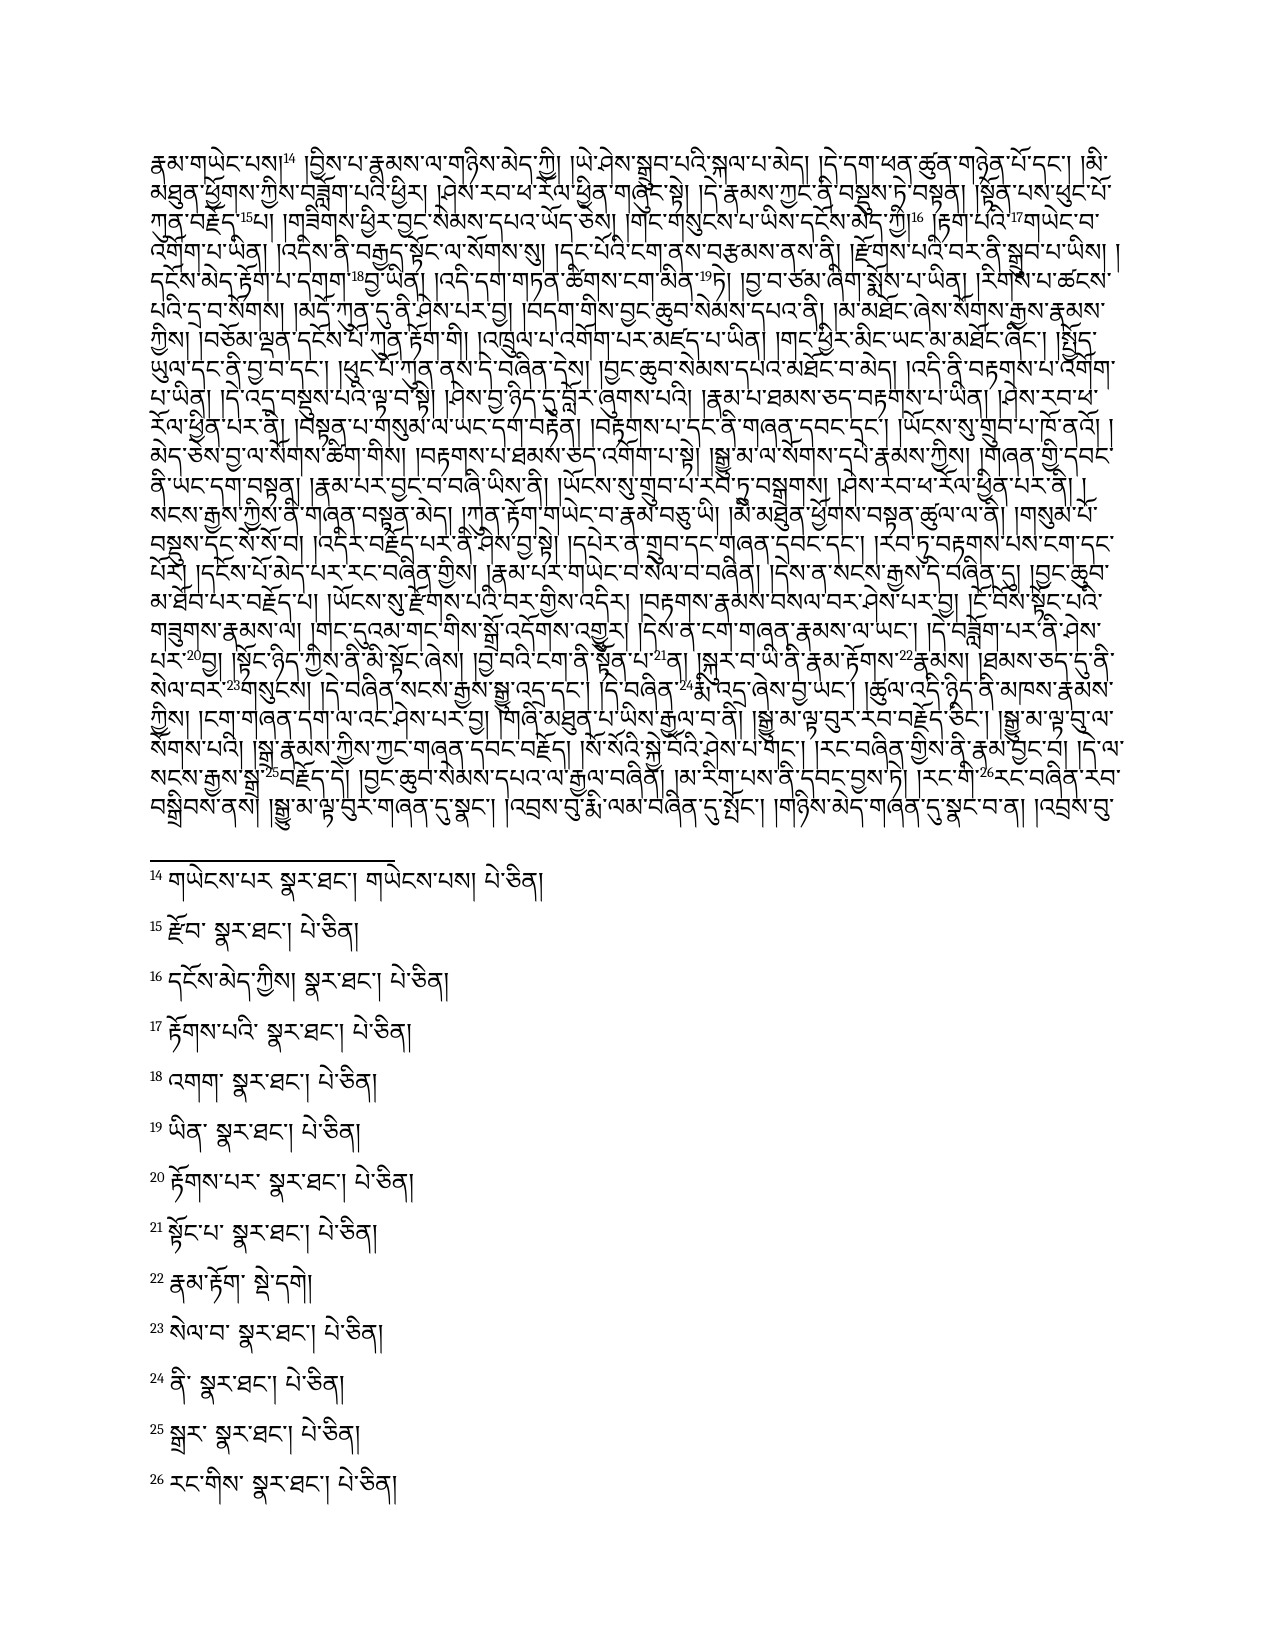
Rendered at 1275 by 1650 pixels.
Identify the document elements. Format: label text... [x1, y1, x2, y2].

text ༄༅༅།། །​།རྒྱ་གར་སྐད་དུ། ཨཱརྱ་པྲཛྙཱ་པཱ་ར་མི་ཏཱ་སཾ་གྲ་ཧ་ཀཱ་རི་ཀཱ། བོད་སྐད་དུ། འཕགས་པ་ཤེས་རབ་ཀྱི་ཕ་རོལ་ཏུ་ཕྱིན་མ་བསྡུས་པའི་ཚིག་ལེའུར་བྱས་པ། བཅོམ་ལྡན་འདས་མ་ཤེས་རབ་ཀྱི་ཕ་རོལ་ཏུ་ཕྱིན་མ་ལ་ཕྱག་འཚལ་ལོ། །​ཤེས་རབ་ཕ་རོལ་ཕྱིན་གཉིས་མེད། །​ཡེ་ཤེས་དེ་ནི་དེ་བཞིན་གཤེགས། །​བསྒྲུབ་བྱ་དོན་དེ་དང་ལྡན་པས། །​གཞུང་ལམ་དག་ལ་དེའི་སྒྲ་ཡིན། །​རྟེན་དང་དབང་དུ་བྱ་བ་དང་། །​ལས་ནི་སྒོམ་པ་དང་བཅས་དང་། །​རབ་དབྱེ་རྟགས་དང་ལྟུང་བ་དང་། །​ཕན་ཡོན་བཅས་པར་ཡང་དག་བརྗོད། །​དད་ལྡན་འཇུག་པའི་ཡན་ལག་ཏུ། །​སྟོན་པ་དཔང་པོ་འཁོར་དང་ནི། །​ཡུལ་དུས་དག་ཀྱང་ངེས་བསྟན་པ། །​སྡུད་པོ་རང་ཉིད་ཚད་མར་ནི། །​རབ་གྲུབ་ཕྱིར་ཡིན་འཇིག་རྟེན་ན། །​ཡུལ་དང་དུས་ཀྱིས་ཉེར་མཚོན་ཞིང་། །​དཔང་པོར་བཅས་པ་སྨྲ་བ་ཡིན། །​སྨྲ་པོ་ཚད་མར་རྗེས་སུ་རྟོགས། །​ཚིག་ཕྲད་བདག་ཐོས་ལ་སོགས་པ། །​འདི་དག་ཐམས་ཅད་ཞར་ལ་ནི། །​བརྗོད་པ་ཡིན་ཏེ་གཙོ་བོའི་དོན། །​སུམ་ཅུ་རྩ་གཉིས་དེ་དག་ཉིད། །​སྟོང་པ་ཉིད་ཀྱི་དབྱེ་བ་ནི། །​རྣམ་པ་བཅུ་དྲུག་བརྒྱད་སྟོང་པར། །​རིམ་པ་ཇི་བཞིན་བརྗོད་པ་ནི། །​གཞན་གྱིས་བསྟན་པར་ཤེས་པར་བྱ། །​དེ་ལྟར་ཇི་སྐད་བཤད་དོན་གྱིས། །​བརྒྱད་སྟོང་འདིར་དོན་མ་ཚང་མེད། །​འདིར་གཞུང་བསྡུས་པ་ཡིན་འདོད་དེ། །​དོན་ནི་ཇི་སྐད་བརྗོད་ཉིད་དོ། །​བྱང་ཆུབ་སེམས་དཔའ་དེ་ཉིད་དུ། །​ངས་མ་མཐོང་ཞེས་ཐུབ་པས་གསུངས། །​ཟ་པོ་ནང་གི་དངོས་རྣམས་ཀྱི། །​སྟོང་པ་ཉིད་ནི་དེ་ཡིས་བརྗོད། །​གཟུགས་ནི་གཟུགས་ཀྱི་རང་བཞིན་གྱིས། །​སྟོང་པ་ཞེས་ནི་གསུངས་པའི་ཕྱིར། །​བཟའ་བར་བྱ་བ་ཕྱི་ཡི་ནི། །​སྐྱེ་མཆེད་རྣམས་ཀྱང་འདིར་བཀག་གོ། །​གཟུགས་སོགས་མེད་ན་དེ་ཡི་ནི། །​ལུས་གནས་མཚན་ཉིད་ཟད་པའི་དོན། །​རྟོགས་ཉིད་གང་གིས་དེ་མཐོང་བ། །​དེ་ཡང་ནང་པ་ཡིན་ཕྱིར་མེད། །​གང་ཕྱིར་ནང་རྣམས་སྟོང་ཉིད་ན། །​རང་བཞིན་ཡང་ནི་སྟོང་པ་ཉིད། །​འདི་ལྟར་རྣམ་ཤེས་རང་བཞིན་རིགས། །​བརྩེ་དང་ཤེས་རབ་བདག་ཉིད་ཡིན། །​སེམས་ཅན་སྐྱེ་མེད་འགག་པ་ཡང་། །​མེད་ཅེས་སོགས་ཀྱིས་སེམས་ཅན་དང་། །​འཁོར་བ་དག་ནི་སྟོང་ཉིད་གཙོར། །​དེས་ནི་གསལ་བར་བསྟན་པ་ཡིན། །​སངས་རྒྱས་ཆོས་དང་དེ་བཞིན་དུ། །​བྱང་ཆུབ་སེམས་དཔའི་ཆོས་རྣམས་ནི། །​མ་མཐོང་ཞེས་བྱ་ལ་སོགས་ཀྱི། །​སྟོབས་བཅུ་ལ་སོགས་སྟོང་པར་བསྟན། །​གང་ཕྱིར་ཆོས་རྣམས་སོ་སོར་ནི། །​སོ་སོར་བརྟགས་ཞེས་རབ་བརྗོད་པ། །​དེས་ན་ཆོས་རྣམས་དོན་དམ་དུ། །​ཡོད་མིན་ཞེས་བྱར་བརྗོད་པ་ཡིན། །​གང་ཕྱིར་བདག་སོགས་ལོག་ལྟ་ནི། །​ཆེན་པོ་གཅོད་མཛད་དེ་ཡི་ཕྱིར། །​བཅོམ་ལྡན་འདས་ཀྱིས་རྣམ་ཀུན་དུ། །​གང་ཟག་བདག་མེད་ཉིད་དུ་གསུངས། །​ཆོས་རྣམས་ཐམས་ཅད་མ་སྐྱེས་ཞེས། །​བརྗོད་པར་མཛད་པས་དེ་བཞིན་དུ། །​དེ་ཉིད་རིག་པས་རྣམ་ཀུན་དུ། །​ཆོས་ཀྱི་བདག་མེད་གསུངས་པ་ཡིན། །​ཁ་ན་མ་ཐོ་བཅས་མེད་རྣམས། །​འཕེལ་དང་ཉམས་པ་མེད་པའི་ཕྱིར། །​འདུས་བྱས་འདུས་མ་བྱས་པ་ཡིན། །​དགེ་བ་རྣམས་ནི་བསལ་བ་ཡིན། །​དགེ་བ་རྣམས་ནི་སྟོང་པ་ན། །​དེར་རྟེན་མི་ཟད་དེ་བཞིན་དུ། །​གཞག་ཉིད་དེ་ནི་སྟོང་ཉིད་ཀྱི། །​རབ་ཏུ་དབྱེ་བ་བསྡུས་པའོ། །​སེམས་ཀྱི་རྣམ་པར་གཡེང་བ་བཅུས། །​གཞན་ལས་སེམས་ནི་རྣམ་གཡེང་པས། །​བྱིས་པ་རྣམས་ལ་གཉིས་མེད་ཀྱི། །​ཡེ་ཤེས་སྒྲུབ་པའི་སྐལ་པ་མེད། །​དེ་དག་ཕན་ཚུན་གཉེན་པོ་དང་། །​མི་མཐུན་ཕྱོགས་ཀྱིས་བཟློག་པའི་ཕྱིར། །​ཤེས་རབ་ཕ་རོལ་ཕྱིན་གཞུང་སྟེ། །​དེ་རྣམས་ཀྱང་ནི་བསྡུས་ཏེ་བསྟན། །​སྟོན་པས་ཕུང་པོ་ཀུན་བརྗོད་པ། །​གཟིགས་ཕྱིར་བྱང་སེམས་དཔའ་ཡོད་ཅེས། །​གང་གསུངས་པ་ཡིས་དངོས་མེད་ཀྱི། །​རྟག་པའི་གཡེང་བ་འགོག་པ་ཡིན། །​འདིས་ནི་བརྒྱད་སྟོང་ལ་སོགས་སུ། །​དང་པོའི་ངག་ནས་བརྩམས་ནས་ནི། །​རྫོགས་པའི་བར་ནི་སྒྲུབ་པ་ཡིས། །​དངོས་མེད་རྟོག་པ་དགག་བྱ་ཡིན། །​འདི་དག་གཏན་ཚིགས་ངག་མིན་ཏེ། །​བྱ་བ་ཙམ་ཞིག་སྨོས་པ་ཡིན། །​རིགས་པ་ཚངས་པའི་དྲ་བ་སོགས། །​མདོ་ཀུན་དུ་ནི་ཤེས་པར་བྱ། །​བདག་གིས་བྱང་ཆུབ་སེམས་དཔའ་ནི། །​མ་མཐོང་ཞེས་སོགས་རྒྱས་རྣམས་ཀྱིས། །​བཅོམ་ལྡན་དངོས་པོ་ཀུན་རྟོག་གི། །​འཁྲུལ་པ་འགོག་པར་མཛད་པ་ཡིན། །​གང་ཕྱིར་མིང་ཡང་མ་མཐོང་ཞིང་། །​སྤྱོད་ཡུལ་དང་ནི་བྱ་བ་དང་། །​ཕུང་པོ་ཀུན་ནས་དེ་བཞིན་དེས། །​བྱང་ཆུབ་སེམས་དཔའ་མཐོང་བ་མེད། །​འདི་ནི་བརྟགས་པ་འགོག་པ་ཡིན། །​དེ་འདྲ་བསྡུས་པའི་ལྟ་བ་སྟེ། །​ཤེས་བྱ་ཉིད་དུ་བློར་ཞུགས་པའི། །​རྣམ་པ་ཐམས་ཅད་བརྟགས་པ་ཡིན། །​ཤེས་རབ་ཕ་རོལ་ཕྱིན་པར་ནི། །​བསྟན་པ་གསུམ་ལ་ཡང་དག་བརྟེན། །​བརྟགས་པ་དང་ནི་གཞན་དབང་དང་། །​ཡོངས་སུ་གྲུབ་པ་ཁོ་ནའོ། །​མེད་ཅེས་བྱ་ལ་སོགས་ཚིག་གིས། །​བརྟགས་པ་ཐམས་ཅད་འགོག་པ་སྟེ། །​སྒྱུ་མ་ལ་སོགས་དཔེ་རྣམས་ཀྱིས། །​གཞན་གྱི་དབང་ནི་ཡང་དག་བསྟན། །​རྣམ་པར་བྱང་བ་བཞི་ཡིས་ནི། །​ཡོངས་སུ་གྲུབ་པ་རབ་ཏུ་བསྒྲགས། །​ཤེས་རབ་ཕ་རོལ་ཕྱིན་པར་ནི། །​སངས་རྒྱས་ཀྱིས་ནི་གཞན་བསྟན་མེད། །​ཀུན་རྟོག་གཡེང་བ་རྣམ་བཅུ་ཡི། །​མི་མཐུན་ཕྱོགས་བསྟན་ཚུལ་ལ་ནི། །​གསུམ་པོ་བསྡུས་དང་སོ་སོ་བ། །​འདིར་བརྗོད་པར་ནི་ཤེས་བྱ་སྟེ། །​དཔེར་ན་གྲུབ་དང་གཞན་དབང་དང་། །​རབ་ཏུ་བརྟགས་པས་ངག་དང་པོར། །​དངོས་པོ་མེད་པར་རང་བཞིན་གྱིས། །​རྣམ་པར་གཡེང་བ་སེལ་བ་བཞིན། །​དེས་ན་སངས་རྒྱས་དེ་བཞིན་དུ། །​བྱང་ཆུབ་མ་ཐོབ་པར་བརྗོད་པ། །​ཡོངས་སུ་རྫོགས་པའི་བར་གྱིས་འདིར། །​བརྟགས་རྣམས་བསལ་བར་ཤེས་པར་བྱ། །​ངོ་བོས་སྟོང་པའི་གཟུགས་རྣམས་ལ། །​གང་དུའམ་གང་གིས་སྒྲོ་འདོགས་འགྱུར། །​དེས་ན་ངག་གཞན་རྣམས་ལ་ཡང་། །​དེ་བཟློག་པར་ནི་ཤེས་པར་བྱ། །​སྟོང་ཉིད་ཀྱིས་ནི་མི་སྟོང་ཞེས། །​བྱ་བའི་ངག་ནི་སྟོན་པ་ན། །​སྐུར་བ་ཡི་ནི་རྣམ་རྟོགས་རྣམས། །​ཐམས་ཅད་དུ་ནི་སེལ་བར་གསུངས། །​དེ་བཞིན་སངས་རྒྱས་སྒྱུ་འདྲ་དང་། །​དེ་བཞིན་རྨི་འདྲ་ཞེས་བྱ་ཡང་། །​ཚུལ་འདི་ཉིད་ནི་མཁས་རྣམས་ཀྱིས། །​ངག་གཞན་དག་ལ་འང་ཤེས་པར་བྱ། །​གཞི་མཐུན་པ་ཡིས་རྒྱལ་བ་ནི། །​སྒྱུ་མ་ལྟ་བུར་རབ་བརྗོད་ཅིང་། །​སྒྱུ་མ་ལྟ་བུ་ལ་སོགས་པའི། །​སྒྲ་རྣམས་ཀྱིས་ཀྱང་གཞན་དབང་བརྗོད། །​སོ་སོའི་སྐྱེ་བོའི་ཤེས་པ་གང་། །​རང་བཞིན་གྱིས་ནི་རྣམ་བྱང་བ། །​དེ་ལ་སངས་རྒྱས་སྒྲ་བརྗོད་དེ། །​བྱང་ཆུབ་སེམས་དཔའ་ལ་རྒྱལ་བཞིན། །​མ་རིག་པས་ནི་དབང་བྱས་ཏེ། །​རང་གི་རང་བཞིན་རབ་བསྒྲིབས་ནས། །​སྒྱུ་མ་ལྟ་བུར་གཞན་དུ་སྣང་། །​འབྲས་བུ་རྨི་ལམ་བཞིན་དུ་སྤོང་། །​གཉིས་མེད་གཞན་དུ་སྣང་བ་ན། །​འབྲས་བུ་ལ་ཡང་སྐུར་རྣམས་ཀྱི། །​སྐུར་བའི་རྣམ་པར་རྟོག་རྣམས་ལ། །​སྐུར་པར་བྱེད་པར་འདི་དག་བརྗོད། །​ཕན་ཚུན་དུ་ནི་འགལ་བའི་ཕྱིར། །​གཟུགས་ནི་སྟོང་ཉིད་ཡིན་མི་རིགས། །​སྟོང་ཉིད་རང་བཞིན་མེད་ཉིད་ལ། །​གཟུགས་ནི་རྣམ་པ་དང་འབྲེལ་བ། །​དེས་ན་གཅིག་ཏུ་རྣམ་རྟོག་ལ། །​གནོད་འགྱུར་གཟུགས་དེ་སྟོང་ཉིད་ལས། །​ཇི་ལྟ་བུར་ཡང་གཞན་མིན་པས། །​ཐ་དད་ཀྱི་ནི་རྣམ་རྟོག་འགོག །​གང་ཕྱིར་མ་རིག་པས་སྤྲུལ་པ། །​དེ་ནི་མེད་པ་ཁོ་ན་སྣང་། །​མེད་པ་སྟོན་པར་ཞུས་པ་ན། །​དེ་ནི་མ་རིག་ཅེས་བརྗོད་དོ། །​རང་བཞིན་དེ་ཉིད་ཤེས་རབ་ཀྱི། །​ཕ་རོལ་ཕྱིན་པ་ཞེས་ཀྱང་བརྗོད། །​གཉིས་འདི་ཉིད་ནི་གཉིས་མེད་པ། །​རྣམ་རྟོག་གཉིས་ལ་གནོད་བྱེད་ཡིན། །​རིགས་པ་ཡང་གསུང་རྣམ་དག་ཕྱིར། །​དེ་བཞིན་མི་དམིགས་ཕྱིར་དང་ནི། །​དངོས་དང་དངོས་མེད་འགལ་ཕྱིར་ཡང་། །​ཐ་དད་ཉིད་ཀྱང་མཐོང་བ་ཡིན། །​གཟུགས་འདི་མིང་ཙམ་དེ་ཉིད་དུ། །​རང་གི་ངོ་བོ་ཡོད་མིན་པས། །​དེས་ན་ངོ་བོ་ཉིད་དུ་ནི། །​རྣམ་རྟོག་རྣམས་ཀྱི་གོ་སྐབས་བསལ། །​གཟུགས་ནི་གཟུགས་ཀྱི་རང་བཞིན་གྱིས། །​སྟོང་པ་སྔར་བརྗོད་གང་ཡིན་པ། །​དེ་ནི་རང་གི་ངོ་བོ་ཡིས། །​སྒྲོ་འདོགས་རྣམ་རྟོག་འགོག་བྱེད་ཡིན། །​ཆོས་རྣམས་ཀྱི་ནི་སྐྱེ་བ་དང་། །​འགག་པ་མཐོང་བ་མེད་ཅེས་གང་། །​བཅོམ་ལྡན་འདས་ཀྱིས་གསུངས་པ་དེས། །​དེ་ཡི་ཁྱད་པར་རྣམ་རྟོག་བསལ། །​གང་ཕྱིར་མིང་བཅོས་བརྗོད་བྱ་ཡི། །​ཆོས་དེ་དག་ཀྱང་བརྟགས་ཡིན་པས། །​སྒྲ་དོན་དག་གི་འབྲེལ་པ་ནི། །​ངོ་བོ་ཉིད་དུ་དེས་མི་བཞེད། །​བྱིས་པའི་ཕྱི་རོལ་དོན་དུ་ནི། །​མངོན་ཞེན་འཁྲུལ་པས་སྤྱད་པ་ཡིན། །​ཐ་སྙད་འདི་ཡང་དེ་བཞིན་ཏེ། །​འདི་ལ་དོན་འགའ་ཡོད་མ་ཡིན། །​དེས་འདིར་ཇི་ལྟར་མིང་བྱ་བ། །​དེ་ལྟར་བརྗོད་བྱའི་དངོས་པོ་དེ། །​ཡོད་མིན་དང་ཕྱིར་མིང་ཇི་བཞིན། །​དོན་དུ་རྟོག་པ་འདོད་མ་ཡིན། །​བདེན་དོན་རྣམ་རྟོག་སེལ་བ་ན། །​ཤེས་རབ་ཕ་རོལ་ཕྱིན་པ་དང་། །​སངས་རྒྱས་དེ་བཞིན་བྱང་སེམས་དཔའ། །​མིང་ཙམ་ཞེས་ནི་རབ་ཏུ་གསུངས། །​འདི་ནི་སྒྲ་དོན་འགོག་པ་སྟེ། །​དངོས་པོ་སེལ་བར་བྱེད་པ་མིན། །​དེ་བཞིན་དུ་ནི་ངག་གཞན་ལའང་། །​དོན་རྣམས་ངེས་པར་ཤེས་པར་བྱ། །​དེ་ཉིད་རིག་པས་མིང་རྣམས་ཀུན། །​དོན་ཇི་ལྟ་བར་ཡང་དག་ཏུ། །​དམིགས་པ་མེད་ཉིད་དེ་ཡི་ཕྱིར། །​སྒྲ་འདི་ཟློག་པར་བྱེད་མ་ཡིན། །​རབ་འབྱོར་གྱིས་ནི་སྒྲ་དང་སྒྲའི། །​དོན་ཉིད་གཉི་ག་འགོག་པ་ན། །​དེ་ཡིས་བྱང་ཆུབ་སེམས་དཔའི་མིང་། །​མ་མཐོང་ཞེས་ནི་བརྗོད་པར་འགྱུར། །​ཤེས་རབ་ཕ་རོལ་ཕྱིན་ངག་གང་། །​འདི་ཙམ་གྱིས་རྟོགས་མིན་པ་མེད། །​འོན་ཀྱང་འདི་དག་དེ་ཤེས་པ། །​རྣམས་ཀྱིས་ཞིབ་མོའི་བློ་ཡིས་དཔྱོད། །​སྐབས་ཀྱི་དོན་ནི་སྤོང་བ་དང་། །​དོན་གཞན་རྟོག་པ་གང་ཡིན་པ། །​དེ་ནི་ཤེས་རབ་ཕ་རོལ་ཏུ། །​ཕྱིན་པར་གཟུགས་བརྙན་ཡིན་པར་འདོད། །​ཤེས་རབ་ཕ་རོལ་ཕྱིན་རྟེན་ཅན། །​བསྡུས་དོན་འདི་ཙམ་ཉིད་ཡིན་ཏེ། །​སླར་ཡང་དོན་གཞན་ལ་བརྟེན་ནས། །​དོན་དེ་ཉིད་ནི་བཟླས་པ་ཡིན། །​ཤེས་རབ་ཕ་རོལ་ཕྱིན་མ་ནི། །​བརྒྱད་སྟོང་ཡང་དག་བསྡུས་པ་ཡི། །​བསོད་ནམས་ཐོབ་གང་དེས་སྐྱེ་བོ། །​ཤེས་རབ་ཕ་རོལ་ཕྱིན་གྱུར་ཅིག །​འཕགས་པ་ཤེས་རབ་ཀྱི་ཕ་རོལ་ཏུ་ཕྱིན་མ་བསྡུས་པའི་ཚིག་ལེའུར་བྱས་པ། སློབ་དཔོན་ཕྱོགས་ཀྱི་གླང་པོའི་ཞལ་སྔ་ནས་མཛད་པ་རྫོགས་སོ།། །​།ཁ་ཆེའི་པཎྜི་ཏ་ཏི་ལ་ཀ་ཀ་ལ་ཤ་དང་། ལོ་ཙཱ་བ་དགེ་སློང་བློ་ལྡན་ཤེས་རབ་ཀྱིས་བསྒྱུར་བའོ། །​ [150, 150, 1125, 823]
